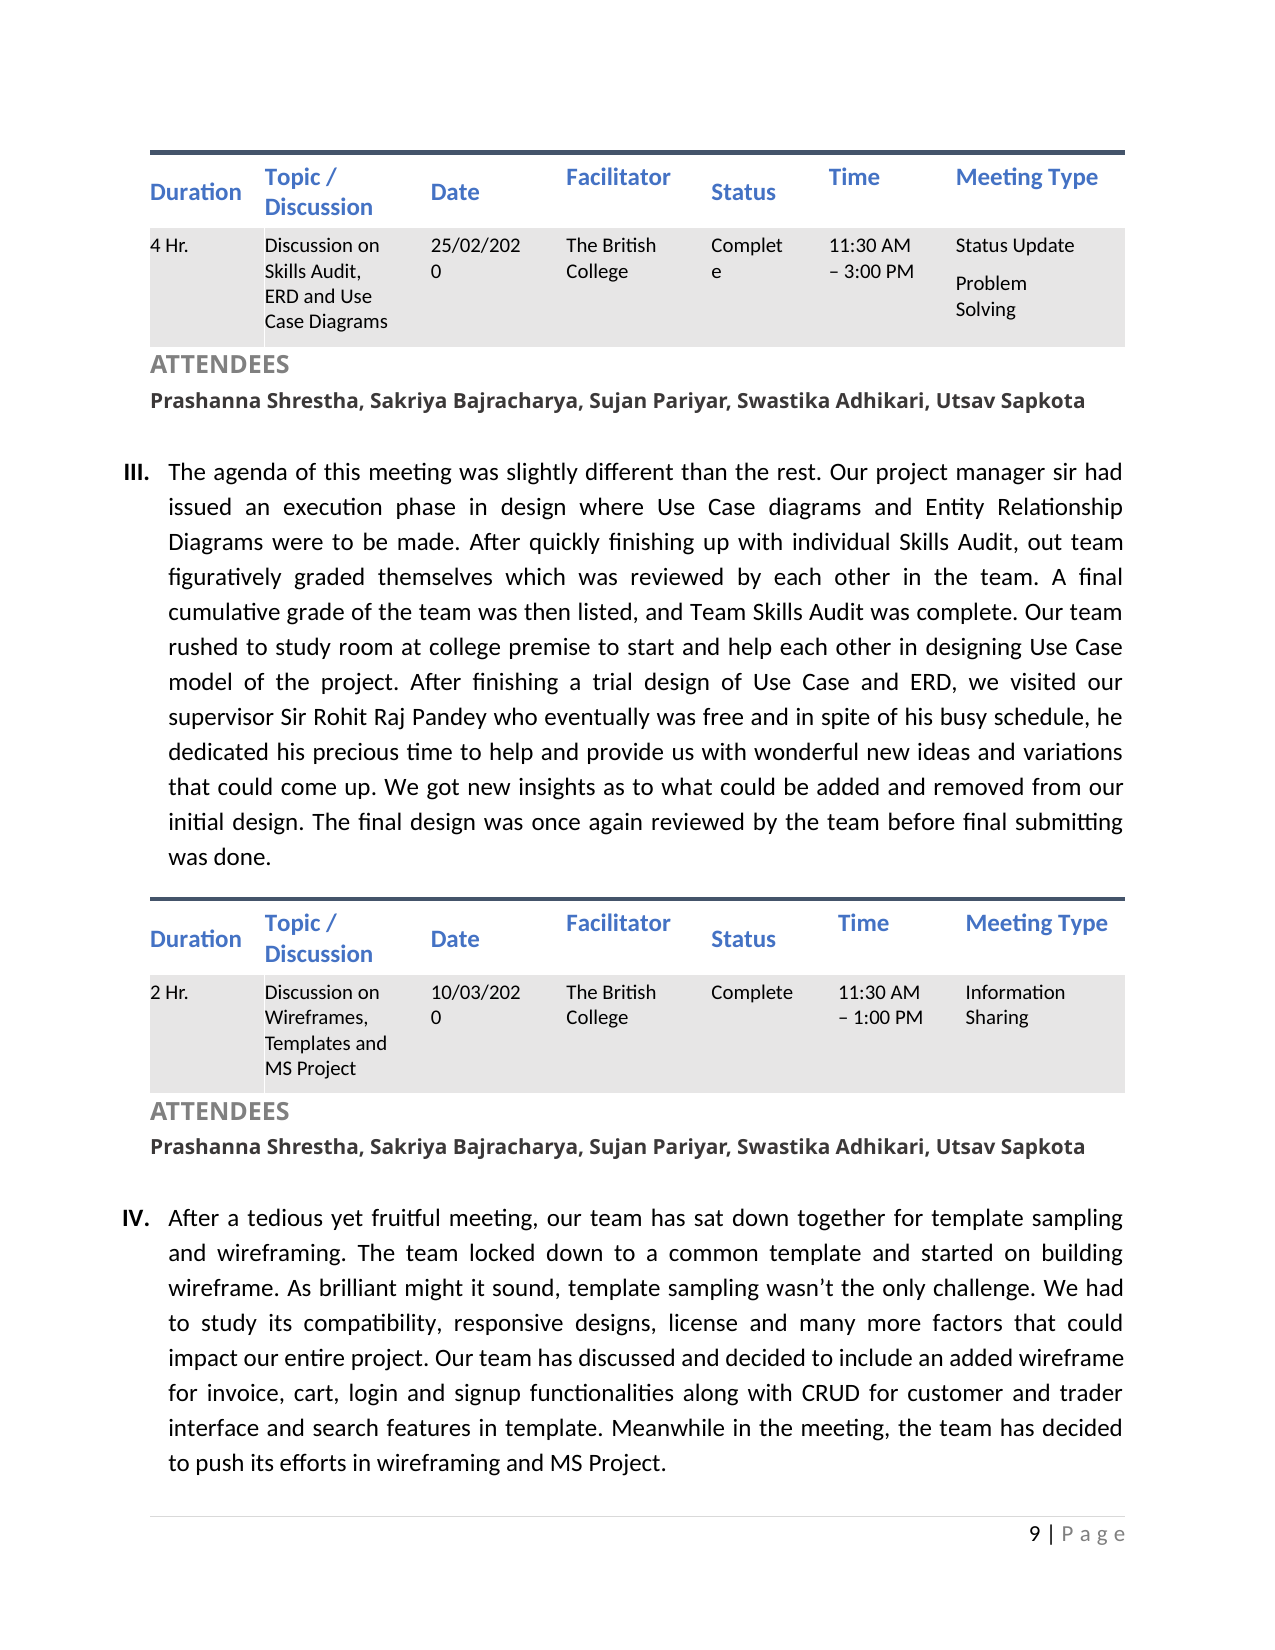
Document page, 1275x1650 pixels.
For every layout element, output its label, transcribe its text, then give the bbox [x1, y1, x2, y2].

table_cell The British College [566, 228, 711, 347]
table_header Time [829, 155, 956, 228]
subtitle ATTENDEES [150, 1093, 1125, 1127]
table_header Topic / Discussion [265, 901, 431, 975]
table_header Meeting Type [956, 155, 1125, 228]
table_header Date [431, 155, 566, 228]
table_header Duration [150, 901, 264, 975]
table_header Facilitator [566, 901, 711, 975]
table_cell 11:30 AM – 3:00 PM [829, 228, 956, 347]
list After a tedious yet fruitful meeting, our team has sat down together for template sampling and wireframing. The team locked down to a common template and started on building wireframe. As brilliant might it sound, template sampling wasn’t the only challenge. We had to study its compatibility, responsive designs, license and many more factors that could impact our entire project. Our team has discussed and decided to include an added wireframe for invoice, cart, login and signup functionalities along with CRUD for customer and trader interface and search features in template. Meanwhile in the meeting, the team has decided to push its efforts in wireframing and MS Project. [150, 1202, 1125, 1478]
table_cell Complete [711, 228, 829, 347]
table_cell 10/03/2020 [431, 975, 566, 1093]
table_header Date [431, 901, 566, 975]
table_cell The British College [566, 975, 711, 1093]
table_header Meeting Type [965, 901, 1125, 975]
table_cell 2 Hr. [150, 975, 264, 1093]
table_header Status [711, 901, 838, 975]
table_cell Information Sharing [965, 975, 1125, 1093]
table_cell 11:30 AM – 1:00 PM [838, 975, 965, 1093]
table_header Status [711, 155, 829, 228]
table_cell 25/02/2020 [431, 228, 566, 347]
table_header Time [838, 901, 965, 975]
table_header Facilitator [566, 155, 711, 228]
list The agenda of this meeting was slightly different than the rest. Our project manager sir had issued an execution phase in design where Use Case diagrams and Entity Relationship Diagrams were to be made. After quickly finishing up with individual Skills Audit, out team figuratively graded themselves which was reviewed by each other in the team. A final cumulative grade of the team was then listed, and Team Skills Audit was complete. Our team rushed to study room at college premise to start and help each other in designing Use Case model of the project. After finishing a trial design of Use Case and ERD, we visited our supervisor Sir Rohit Raj Pandey who eventually was free and in spite of his busy schedule, he dedicated his precious time to help and provide us with wonderful new ideas and variations that could come up. We got new insights as to what could be added and removed from our initial design. The final design was once again reviewed by the team before final submitting was done. [150, 456, 1125, 871]
table_cell 4 Hr. [150, 228, 264, 347]
table_cell Complete [711, 975, 838, 1093]
table_header Duration [150, 155, 264, 228]
subtitle ATTENDEES [150, 347, 1125, 381]
table_header Topic / Discussion [265, 155, 431, 228]
table_cell Discussion on Wireframes, Templates and MS Project [265, 975, 431, 1093]
subtitle Prashanna Shrestha, Sakriya Bajracharya, Sujan Pariyar, Swastika Adhikari, Utsav Sapkota [150, 1132, 1125, 1161]
table_cell Status Update Problem Solving [956, 228, 1125, 347]
subtitle Prashanna Shrestha, Sakriya Bajracharya, Sujan Pariyar, Swastika Adhikari, Utsav Sapkota [150, 386, 1125, 414]
table_cell Discussion on Skills Audit, ERD and Use Case Diagrams [265, 228, 431, 347]
